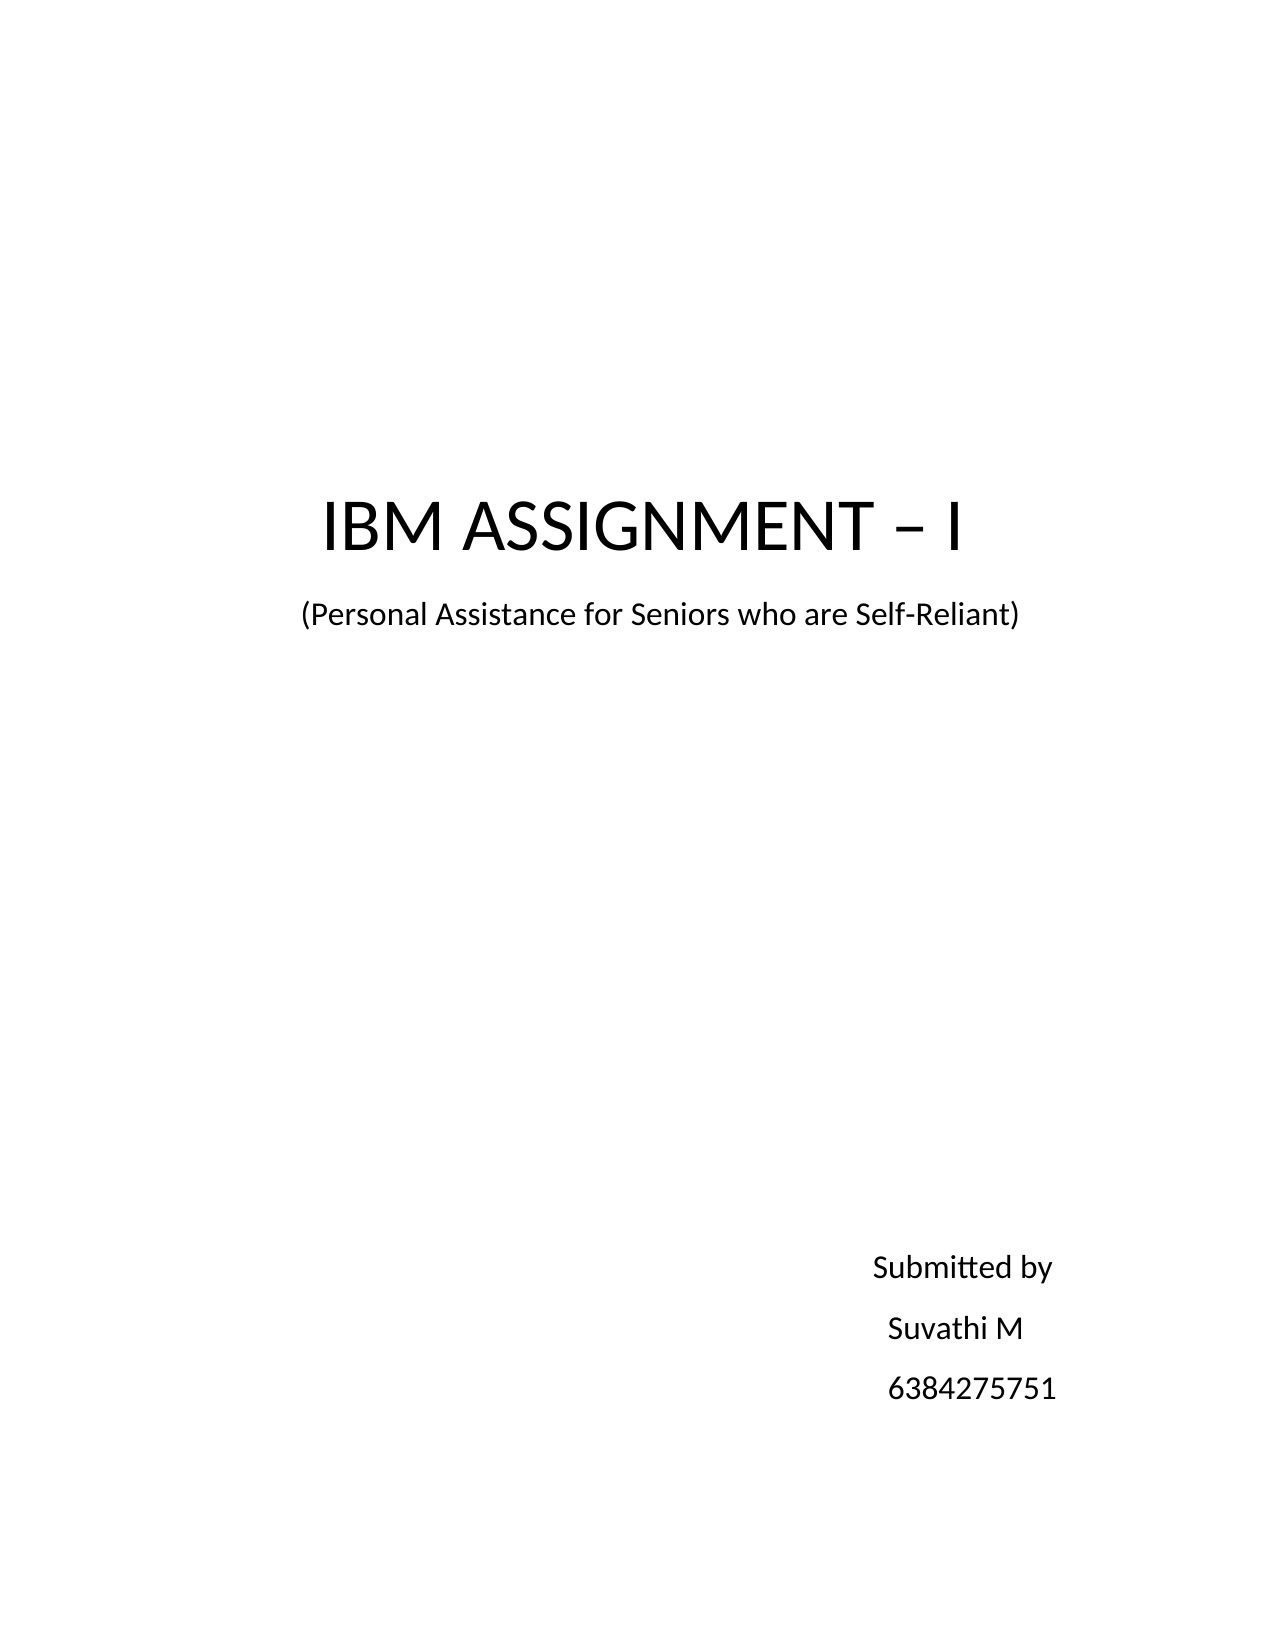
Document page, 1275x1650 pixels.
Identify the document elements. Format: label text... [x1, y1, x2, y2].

text (Personal Assistance for Seniors who are Self-Reliant) [150, 593, 1125, 634]
text 6384275751 [150, 1367, 1125, 1408]
text Submitted by [150, 1246, 1125, 1287]
text Suvathi M [150, 1307, 1125, 1347]
text IBM ASSIGNMENT – I [150, 477, 1125, 569]
